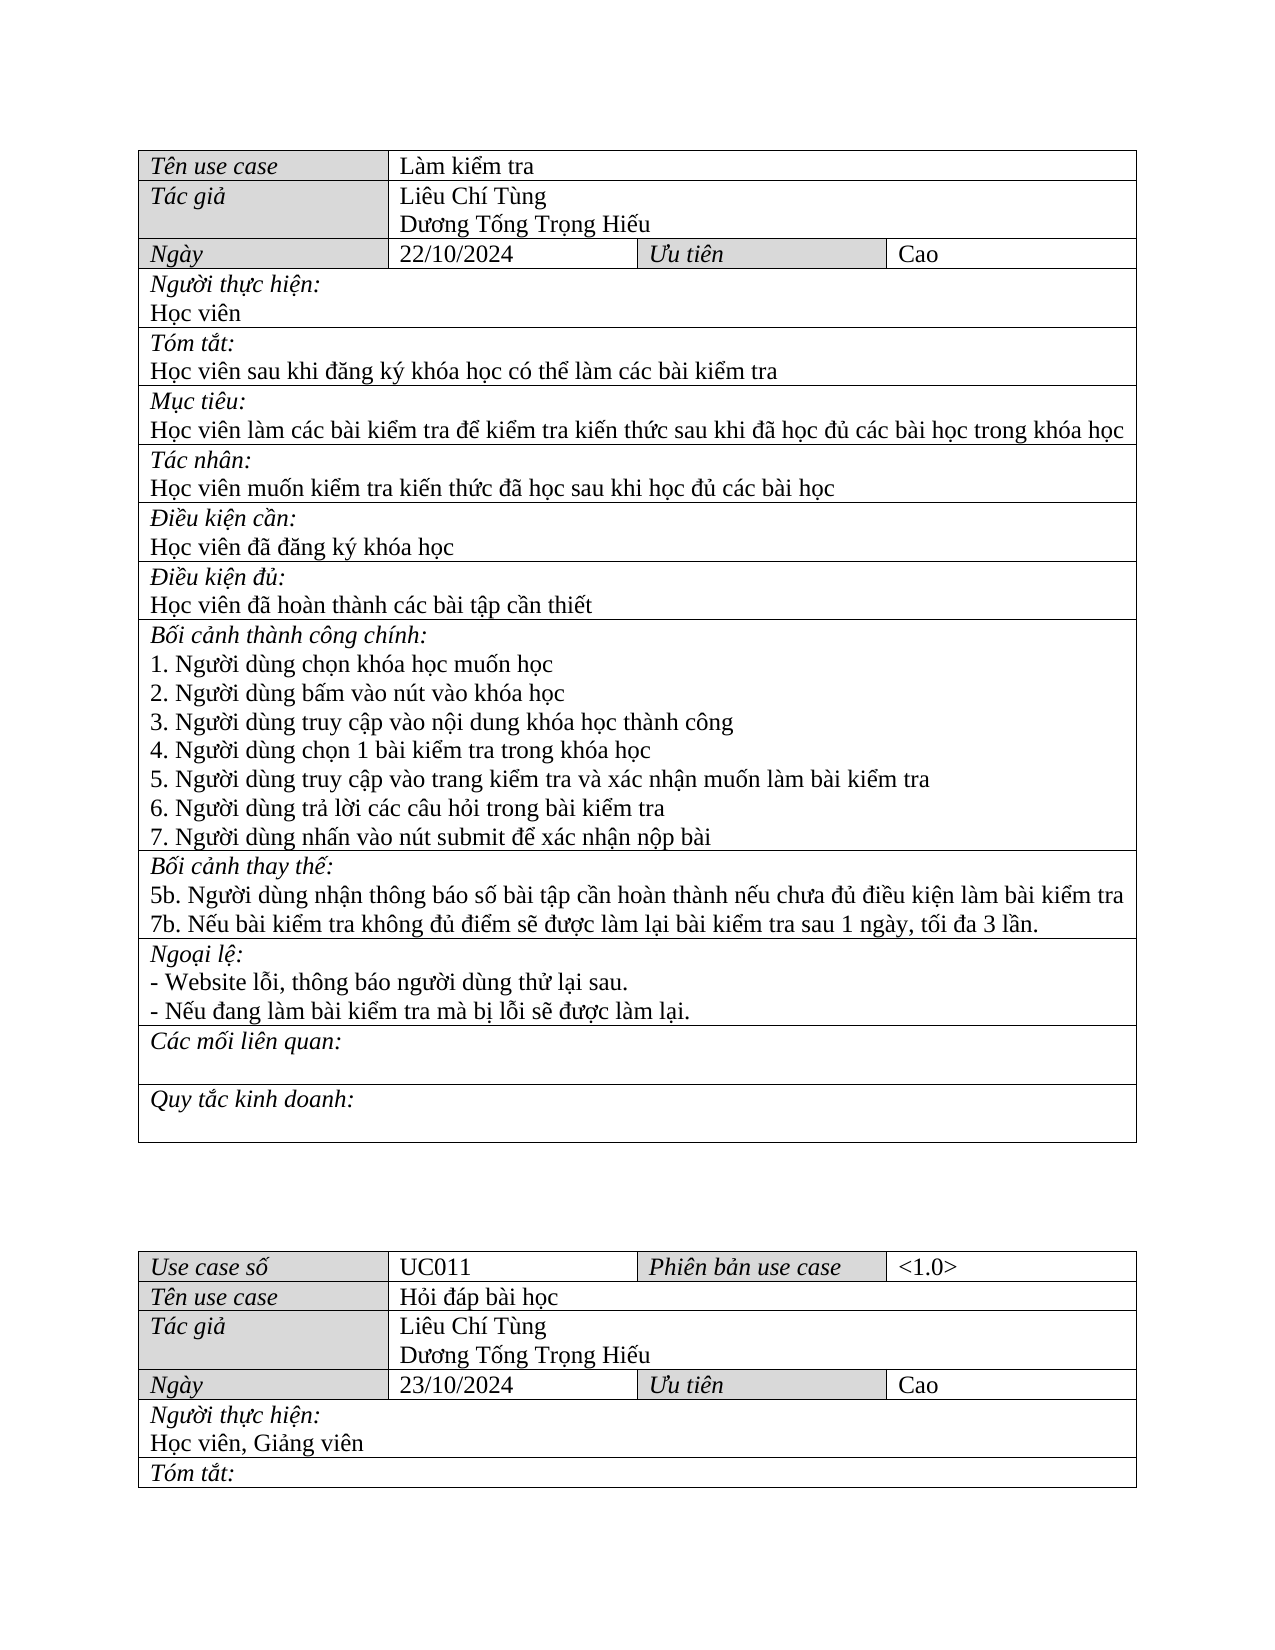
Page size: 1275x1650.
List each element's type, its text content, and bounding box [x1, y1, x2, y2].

table_cell Ngày [139, 1370, 388, 1399]
table_cell Bối cảnh thành công chính: 1. Người dùng chọn khóa học muốn học 2. Người dùng bấm vào nút vào khóa học 3. Người dùng truy cập vào nội dung khóa học thành công 4. Người dùng chọn 1 bài kiểm tra trong khóa học 5. Người dùng truy cập vào trang kiểm tra và xác nhận muốn làm bài kiểm tra 6. Người dùng trả lời các câu hỏi trong bài kiểm tra 7. Người dùng nhấn vào nút submit để xác nhận nộp bài [139, 620, 1136, 850]
table_cell Các mối liên quan: [139, 1026, 1136, 1083]
table_cell Ưu tiên [638, 239, 886, 268]
table_cell Quy tắc kinh doanh: [139, 1085, 1136, 1142]
table_cell Liêu Chí Tùng Dương Tống Trọng Hiếu [389, 181, 1136, 238]
table_header UC011 [389, 1252, 637, 1281]
table_cell Ngoại lệ: - Website lỗi, thông báo người dùng thử lại sau. - Nếu đang làm bài kiểm tra mà bị lỗi sẽ được làm lại. [139, 939, 1136, 1025]
table_cell Điều kiện đủ: Học viên đã hoàn thành các bài tập cần thiết [139, 562, 1136, 619]
table_cell Tác giả [139, 181, 388, 238]
table_header <1.0> [887, 1252, 1136, 1281]
table_header Use case số [139, 1252, 388, 1281]
table_cell Ngày [139, 239, 388, 268]
table_cell Người thực hiện: Học viên [139, 269, 1136, 327]
table_header Phiên bản use case [638, 1252, 886, 1281]
table_cell Cao [887, 239, 1136, 268]
table_cell Mục tiêu: Học viên làm các bài kiểm tra để kiểm tra kiến thức sau khi đã học đủ các bài học trong khóa học [139, 386, 1136, 444]
table_cell Ưu tiên [638, 1370, 886, 1399]
table_cell Tóm tắt: Học viên sau khi đăng ký khóa học có thể làm các bài kiểm tra [139, 328, 1136, 385]
table_cell Làm kiểm tra [389, 151, 1136, 180]
table_cell 23/10/2024 [389, 1370, 637, 1399]
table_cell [139, 1458, 1136, 1487]
table_cell Liêu Chí Tùng Dương Tống Trọng Hiếu [389, 1311, 1136, 1369]
table_cell Hỏi đáp bài học [389, 1282, 1136, 1310]
table_cell Bối cảnh thay thế: 5b. Người dùng nhận thông báo số bài tập cần hoàn thành nếu chưa đủ điều kiện làm bài kiểm tra 7b. Nếu bài kiểm tra không đủ điểm sẽ được làm lại bài kiểm tra sau 1 ngày, tối đa 3 lần. [139, 851, 1136, 938]
table_cell Tác giả [139, 1311, 388, 1369]
table_cell Cao [887, 1370, 1136, 1399]
table_cell Tên use case [139, 151, 388, 180]
table_cell Điều kiện cần: Học viên đã đăng ký khóa học [139, 503, 1136, 561]
table_cell Tên use case [139, 1282, 388, 1310]
table_cell Tác nhân: Học viên muốn kiểm tra kiến thức đã học sau khi học đủ các bài học [139, 445, 1136, 502]
table_cell 22/10/2024 [389, 239, 637, 268]
table_cell Người thực hiện: Học viên, Giảng viên [139, 1400, 1136, 1457]
